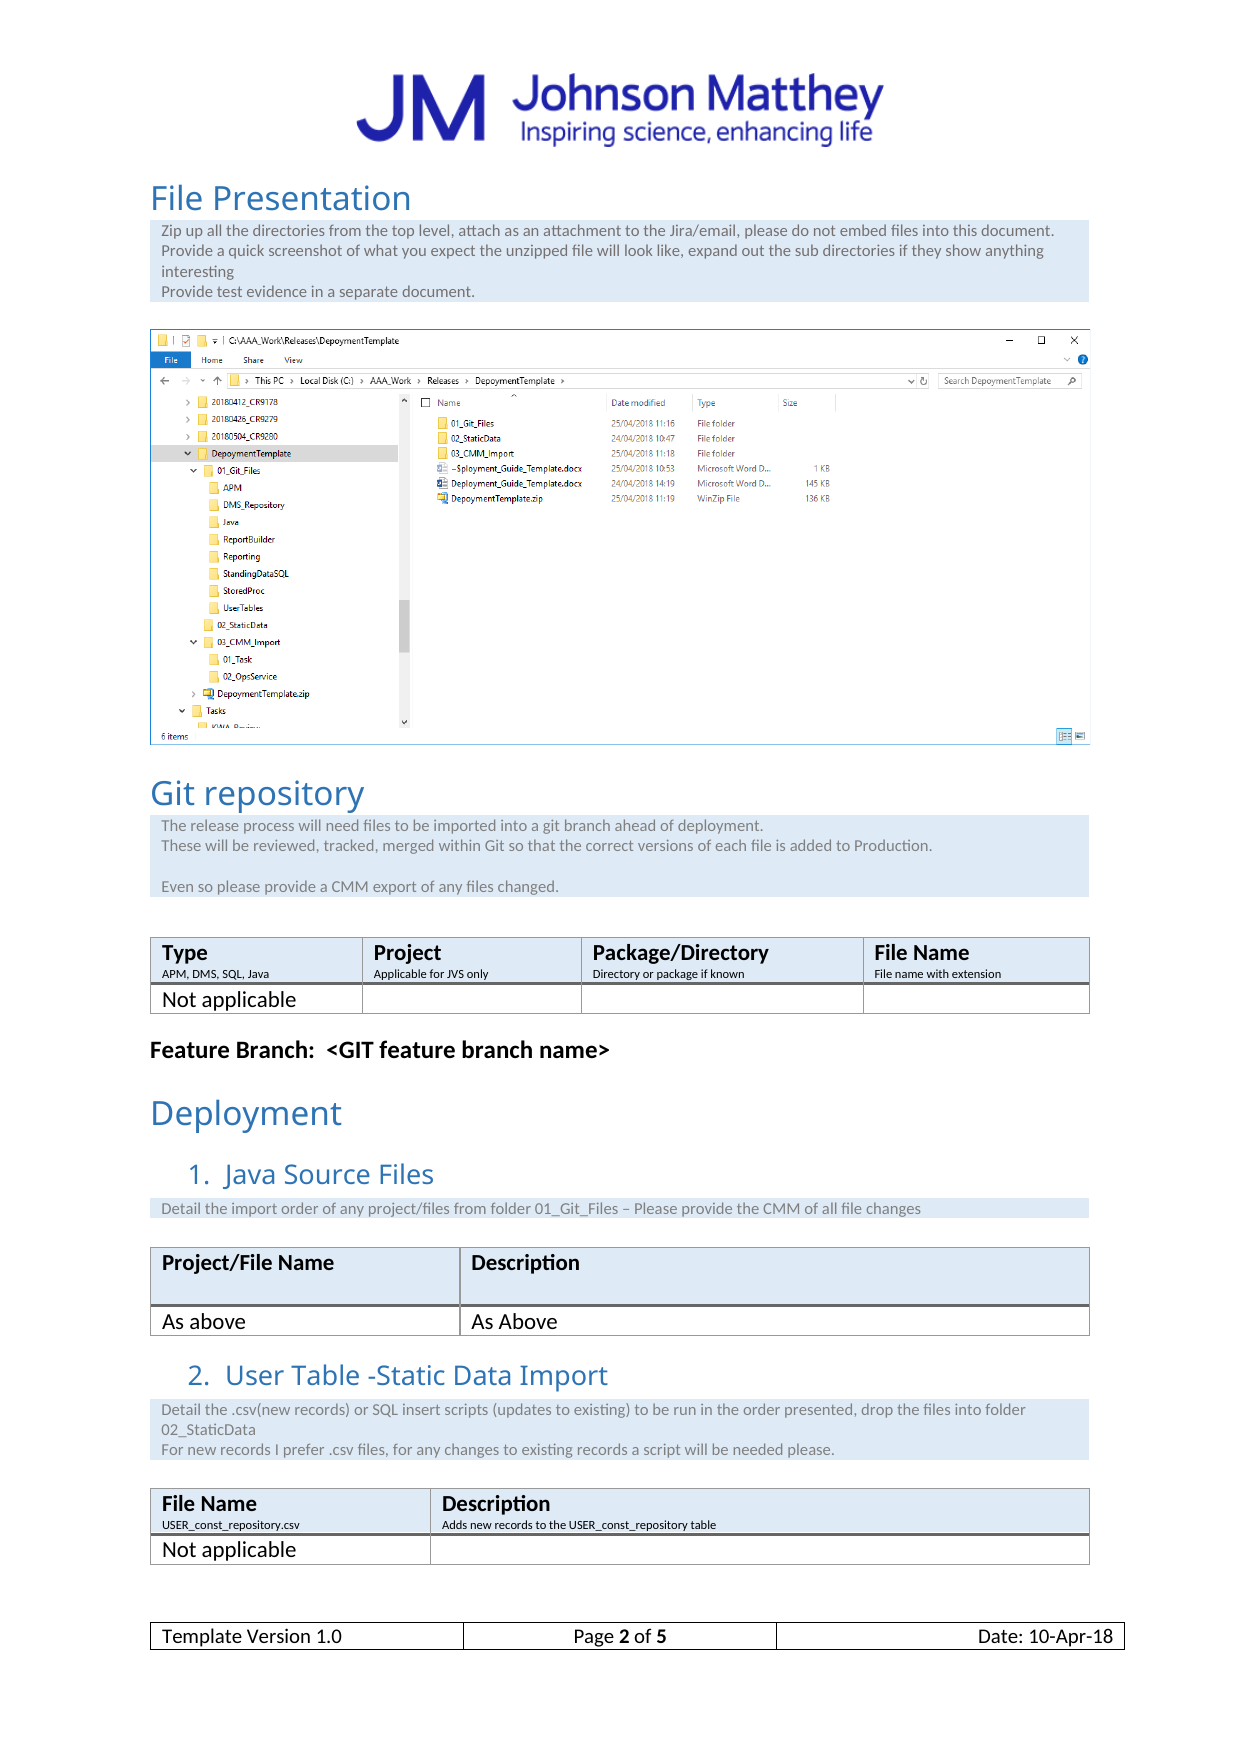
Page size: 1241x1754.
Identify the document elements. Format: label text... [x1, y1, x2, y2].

table_header File Name File name with extension [864, 938, 1089, 982]
table_cell Not applicable [151, 985, 362, 1013]
table_cell As Above [461, 1307, 1089, 1335]
table_header Detail the import order of any project/files from folder 01_Git_Files – Please provide the CMM of all file changes [150, 1198, 1089, 1218]
subtitle User Table -Static Data Import [187, 1357, 1090, 1393]
picture [150, 329, 1091, 745]
table_cell Not applicable [151, 1536, 430, 1563]
table_header Project/File Name [151, 1248, 459, 1304]
table_header Zip up all the directories from the top level, attach as an attachment to the Jira/email, please do not embed files into this document. Provide a quick screenshot of what you expect the unzipped file will look like, expand out the sub directories if they show anything interesting Provide test evidence in a separate document. [150, 220, 1089, 302]
table_cell As above [151, 1307, 459, 1335]
table_header Description [461, 1248, 1089, 1304]
table_header Project Applicable for JVS only [363, 938, 581, 982]
picture [356, 73, 884, 147]
table_cell [431, 1536, 1089, 1563]
text Feature Branch: <GIT feature branch name> [150, 1034, 1090, 1064]
subtitle Git repository [150, 770, 1090, 815]
table_header Package/Directory Directory or package if known [582, 938, 863, 982]
table_header The release process will need files to be imported into a git branch ahead of deployment. These will be reviewed, tracked, merged within Git so that the correct versions of each file is added to Production. Even so please provide a CMM export of any files changed. [150, 815, 1089, 897]
table_header Detail the .csv(new records) or SQL insert scripts (updates to existing) to be run in the order presented, drop the files into folder 02_StaticData For new records I prefer .csv files, for any changes to existing records a script will be needed please. [150, 1399, 1089, 1460]
table_header File Name USER_const_repository.csv [151, 1489, 430, 1532]
subtitle Java Source Files [187, 1156, 1090, 1193]
table_header Description Adds new records to the USER_const_repository table [431, 1489, 1089, 1532]
table_header Type APM, DMS, SQL, Java [151, 938, 362, 982]
table_cell [363, 985, 581, 1013]
table_cell [864, 985, 1089, 1013]
subtitle Deployment [150, 1089, 1090, 1135]
subtitle File Presentation [150, 175, 1090, 220]
table_cell [582, 985, 863, 1013]
